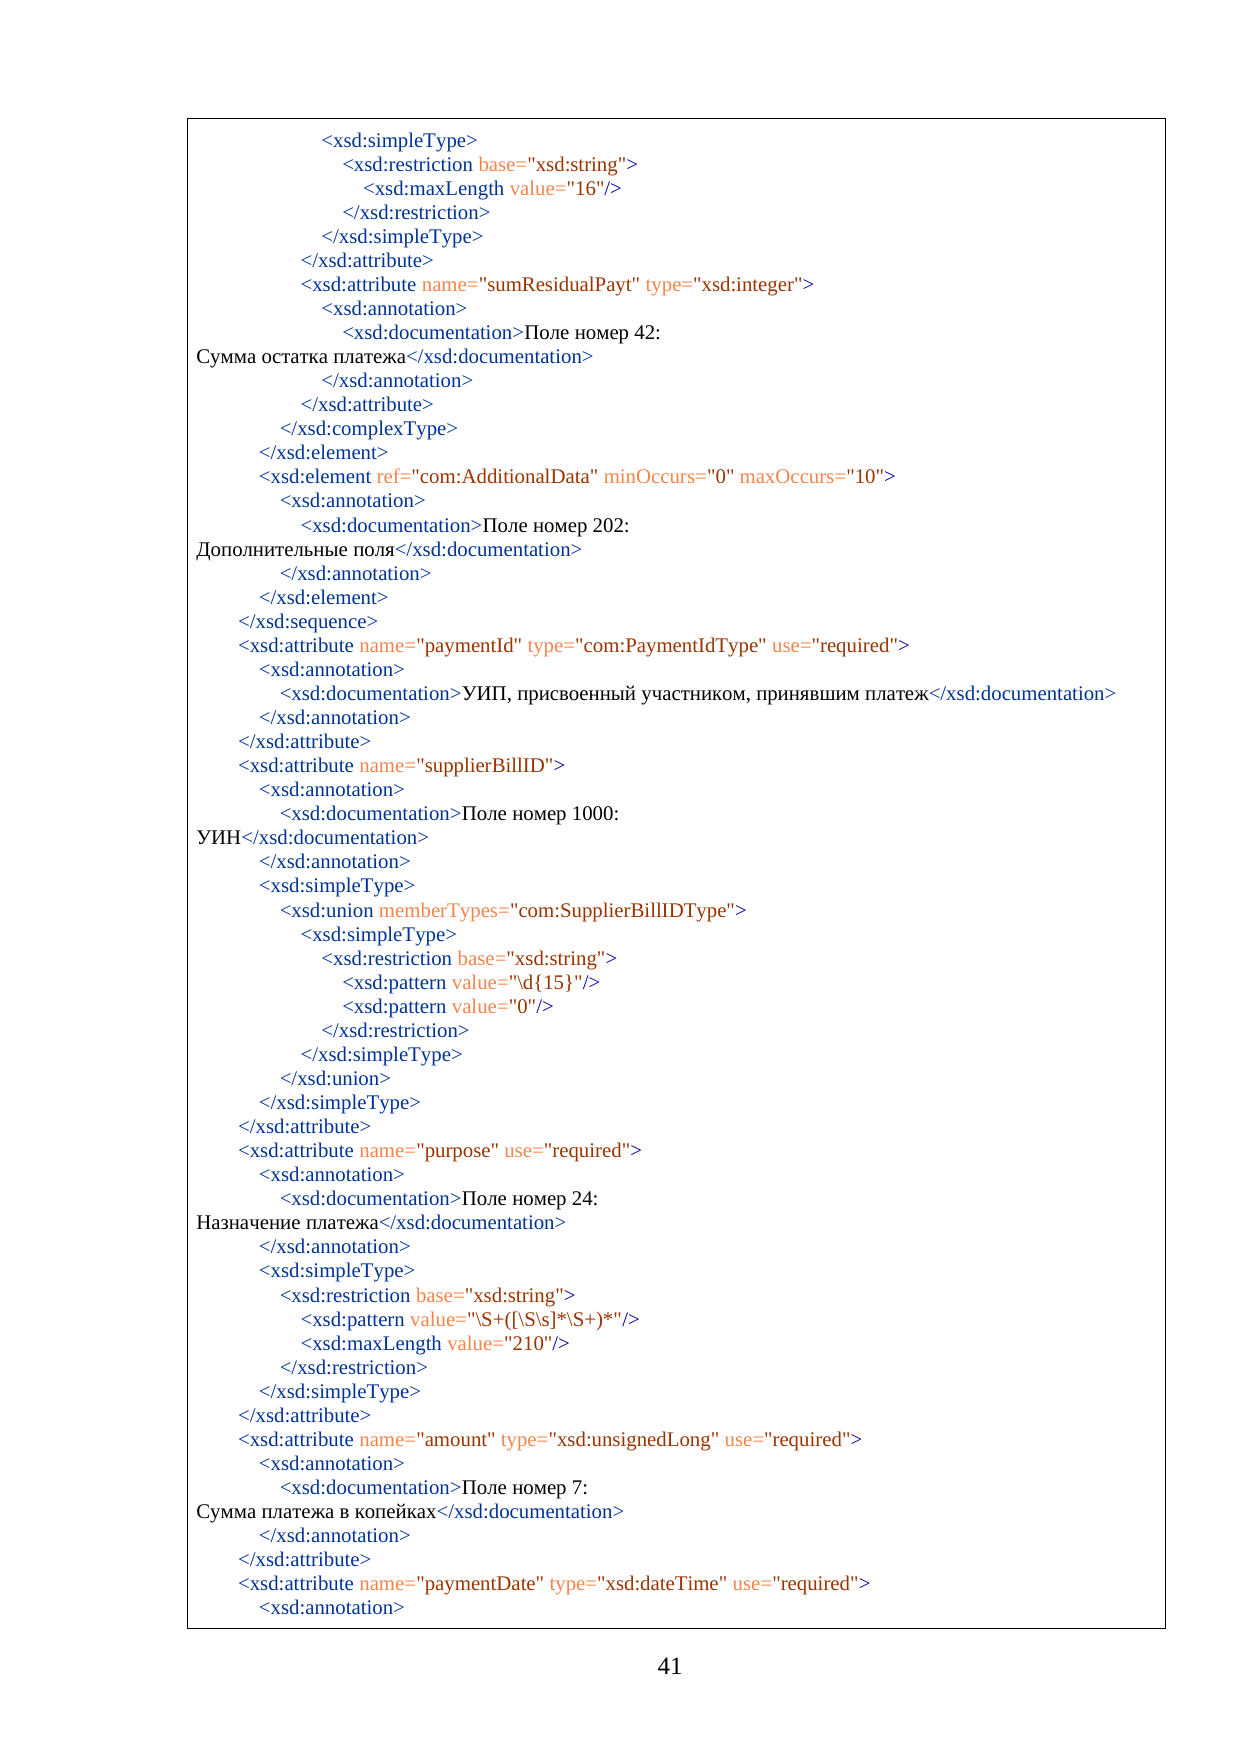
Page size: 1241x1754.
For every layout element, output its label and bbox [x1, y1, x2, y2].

table_header [188, 119, 1165, 1628]
